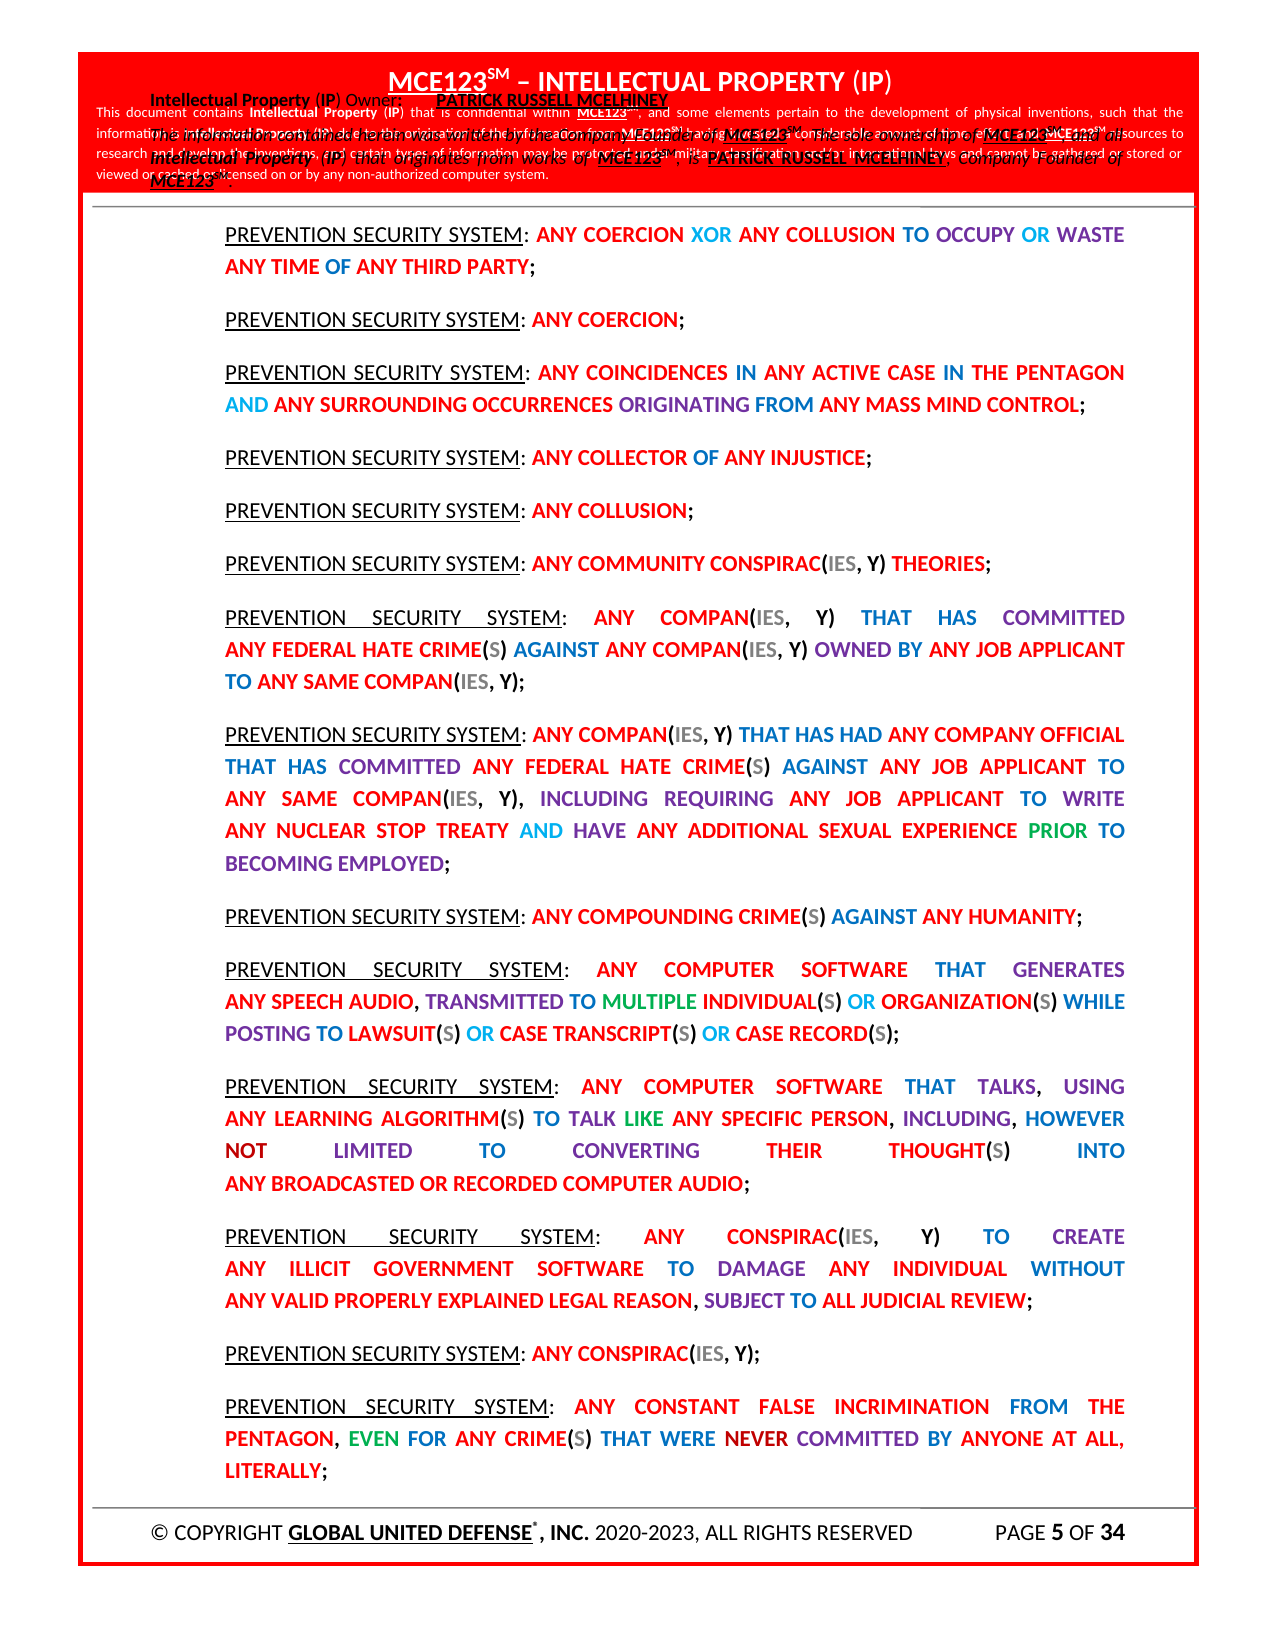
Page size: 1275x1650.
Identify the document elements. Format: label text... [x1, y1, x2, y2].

text PREVENTION SECURITY SYSTEM: ANY COERCION; [225, 305, 1125, 333]
text PREVENTION SECURITY SYSTEM: ANY COMPOUNDING CRIME(S) AGAINST ANY HUMANITY; [225, 902, 1125, 930]
text PREVENTION SECURITY SYSTEM: ANY COLLECTOR OF ANY INJUSTICE; [225, 443, 1125, 472]
text PREVENTION SECURITY SYSTEM: ANY COMMUNITY CONSPIRAC(IES, Y) THEORIES; [225, 549, 1125, 578]
text PREVENTION SECURITY SYSTEM: ANY COMPUTER SOFTWARE THAT GENERATES ANY SPEECH AUDIO, TRANSMITTED TO MULTIPLE INDIVIDUAL(S) OR ORGANIZATION(S) WHILE POSTING TO LAWSUIT(S) OR CASE TRANSCRIPT(S) OR CASE RECORD(S); [225, 955, 1125, 1047]
text PREVENTION SECURITY SYSTEM: ANY COINCIDENCES IN ANY ACTIVE CASE IN THE PENTAGON AND ANY SURROUNDING OCCURRENCES ORIGINATING FROM ANY MASS MIND CONTROL; [225, 358, 1125, 418]
text PREVENTION SECURITY SYSTEM: ANY COLLUSION; [225, 497, 1125, 524]
text PREVENTION SECURITY SYSTEM: ANY COMPUTER SOFTWARE THAT TALKS, USING ANY LEARNING ALGORITHM(S) TO TALK LIKE ANY SPECIFIC PERSON, INCLUDING, HOWEVER NOT LIMITED TO CONVERTING THEIR THOUGHT(S) INTO ANY BROADCASTED OR RECORDED COMPUTER AUDIO; [225, 1072, 1125, 1197]
text PREVENTION SECURITY SYSTEM: ANY COMPAN(IES, Y) THAT HAS COMMITTED ANY FEDERAL HATE CRIME(S) AGAINST ANY COMPAN(IES, Y) OWNED BY ANY JOB APPLICANT TO ANY SAME COMPAN(IES, Y); [225, 603, 1125, 695]
text PREVENTION SECURITY SYSTEM: ANY CONSPIRAC(IES, Y); [225, 1339, 1125, 1367]
text PREVENTION SECURITY SYSTEM: ANY CONSPIRAC(IES, Y) TO CREATE ANY ILLICIT GOVERNMENT SOFTWARE TO DAMAGE ANY INDIVIDUAL WITHOUT ANY VALID PROPERLY EXPLAINED LEGAL REASON, SUBJECT TO ALL JUDICIAL REVIEW; [225, 1222, 1125, 1314]
text PREVENTION SECURITY SYSTEM: ANY CONSTANT FALSE INCRIMINATION FROM THE PENTAGON, EVEN FOR ANY CRIME(S) THAT WERE NEVER COMMITTED BY ANYONE AT ALL, LITERALLY; [225, 1392, 1125, 1484]
text PREVENTION SECURITY SYSTEM: ANY COERCION XOR ANY COLLUSION TO OCCUPY OR WASTE ANY TIME OF ANY THIRD PARTY; [225, 220, 1125, 280]
text PREVENTION SECURITY SYSTEM: ANY COMPAN(IES, Y) THAT HAS HAD ANY COMPANY OFFICIAL THAT HAS COMMITTED ANY FEDERAL HATE CRIME(S) AGAINST ANY JOB APPLICANT TO ANY SAME COMPAN(IES, Y), INCLUDING REQUIRING ANY JOB APPLICANT TO WRITE ANY NUCLEAR STOP TREATY AND HAVE ANY ADDITIONAL SEXUAL EXPERIENCE PRIOR TO BECOMING EMPLOYED; [225, 720, 1125, 877]
